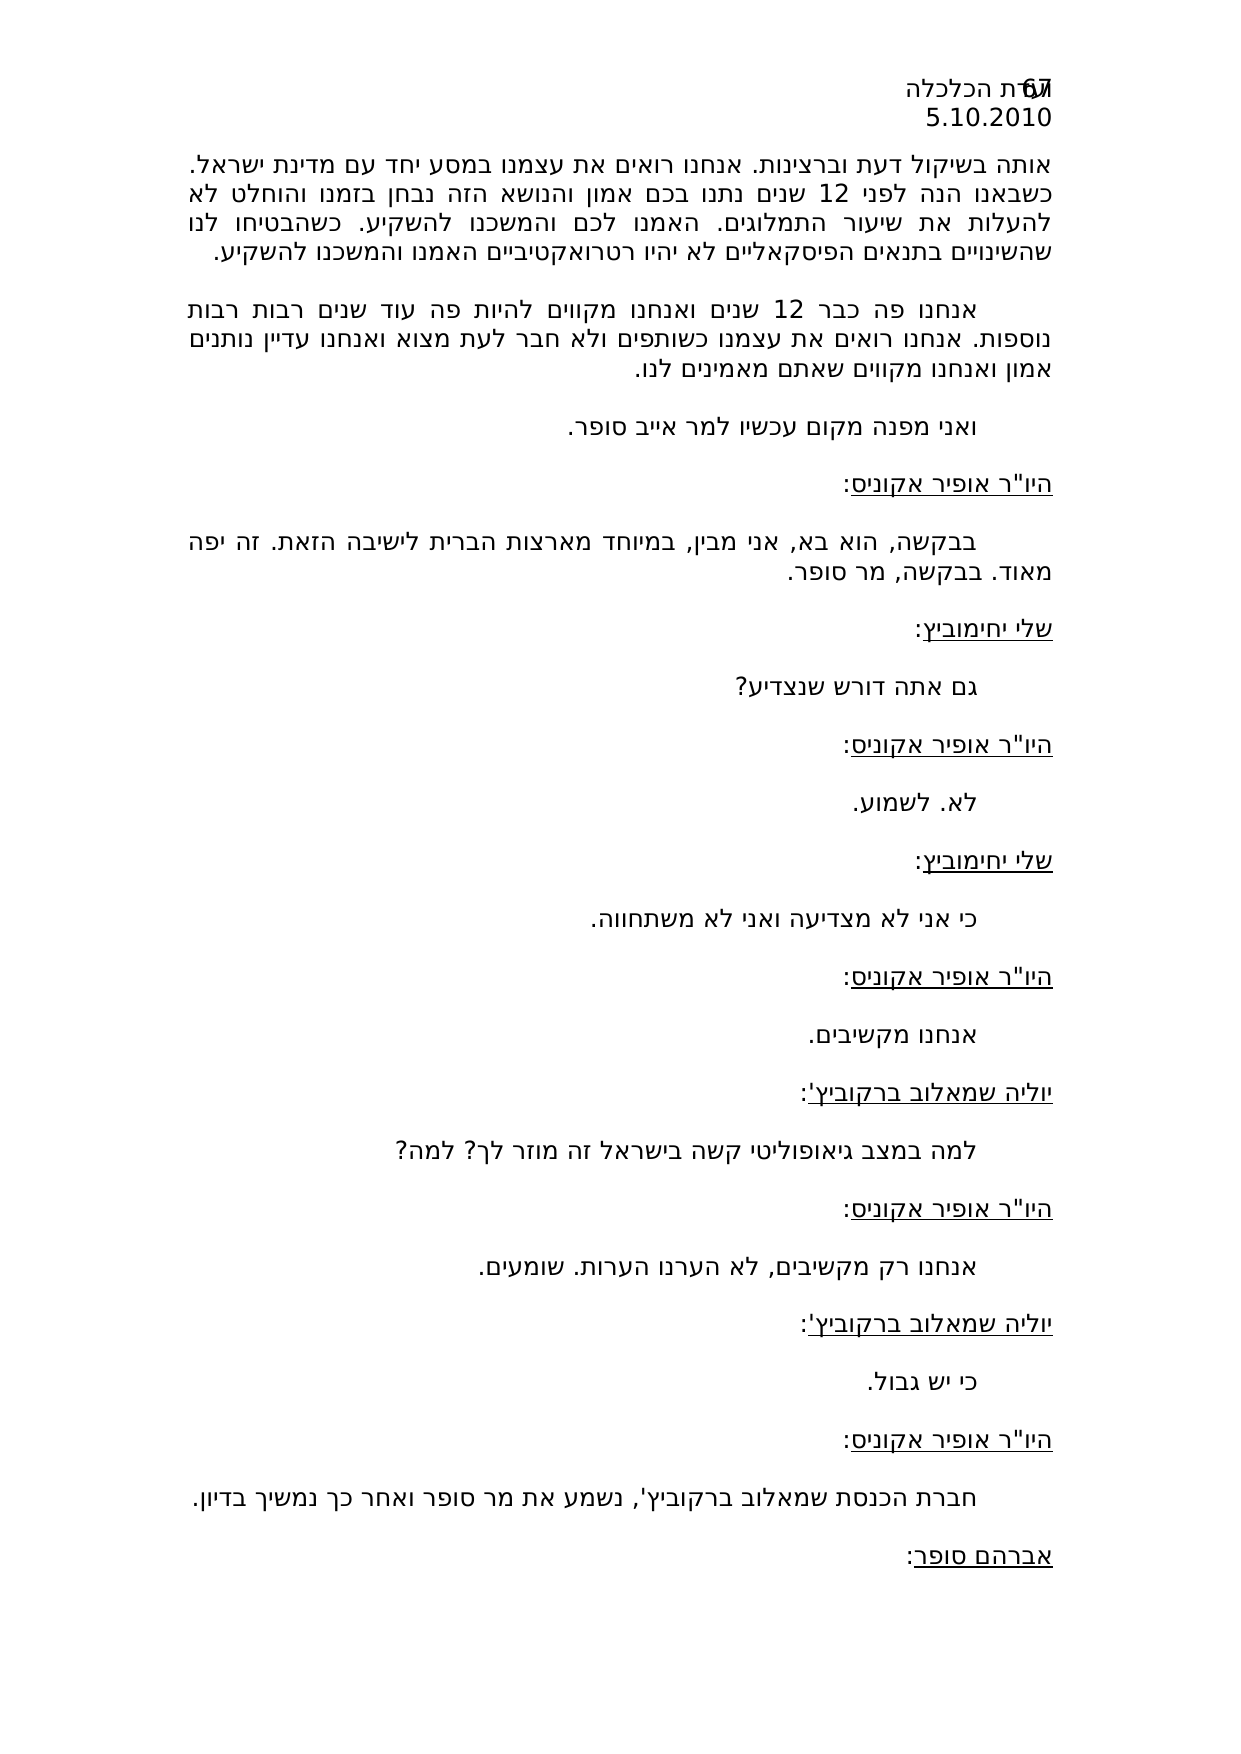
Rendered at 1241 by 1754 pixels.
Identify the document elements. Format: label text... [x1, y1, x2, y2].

text אנחנו רק מקשיבים, לא הערנו הערות. שומעים. [187, 1252, 1053, 1281]
text למה במצב גיאופוליטי קשה בישראל זה מוזר לך? למה? [187, 1136, 1053, 1165]
text היו"ר אופיר אקוניס: [187, 469, 1053, 499]
text ואני מפנה מקום עכשיו למר אייב סופר. [187, 412, 1053, 441]
text אנחנו מקשיבים. [187, 1020, 1053, 1049]
text שלי יחימוביץ: [187, 614, 1053, 644]
text שלי יחימוביץ: [187, 846, 1053, 875]
text היו"ר אופיר אקוניס: [187, 962, 1053, 991]
text לא. לשמוע. [187, 788, 1053, 817]
text כי יש גבול. [187, 1367, 1053, 1397]
text גם אתה דורש שנצדיע? [187, 672, 1053, 702]
text חברת הכנסת שמאלוב ברקוביץ', נשמע את מר סופר ואחר כך נמשיך בדיון. [187, 1483, 1053, 1512]
text יוליה שמאלוב ברקוביץ': [187, 1309, 1053, 1339]
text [187, 150, 1053, 267]
text היו"ר אופיר אקוניס: [187, 1425, 1053, 1454]
text היו"ר אופיר אקוניס: [187, 730, 1053, 759]
text אנחנו פה כבר 12 שנים ואנחנו מקווים להיות פה עוד שנים רבות רבות נוספות. אנחנו רואים את עצמנו כשותפים ולא חבר לעת מצוא ואנחנו עדיין נותנים אמון ואנחנו מקווים שאתם מאמינים לנו. [187, 295, 1053, 383]
text כי אני לא מצדיעה ואני לא משתחווה. [187, 904, 1053, 933]
text בבקשה, הוא בא, אני מבין, במיוחד מארצות הברית לישיבה הזאת. זה יפה מאוד. בבקשה, מר סופר. [187, 527, 1053, 586]
text יוליה שמאלוב ברקוביץ': [187, 1078, 1053, 1107]
text היו"ר אופיר אקוניס: [187, 1194, 1053, 1223]
text אברהם סופר: [187, 1541, 1053, 1570]
